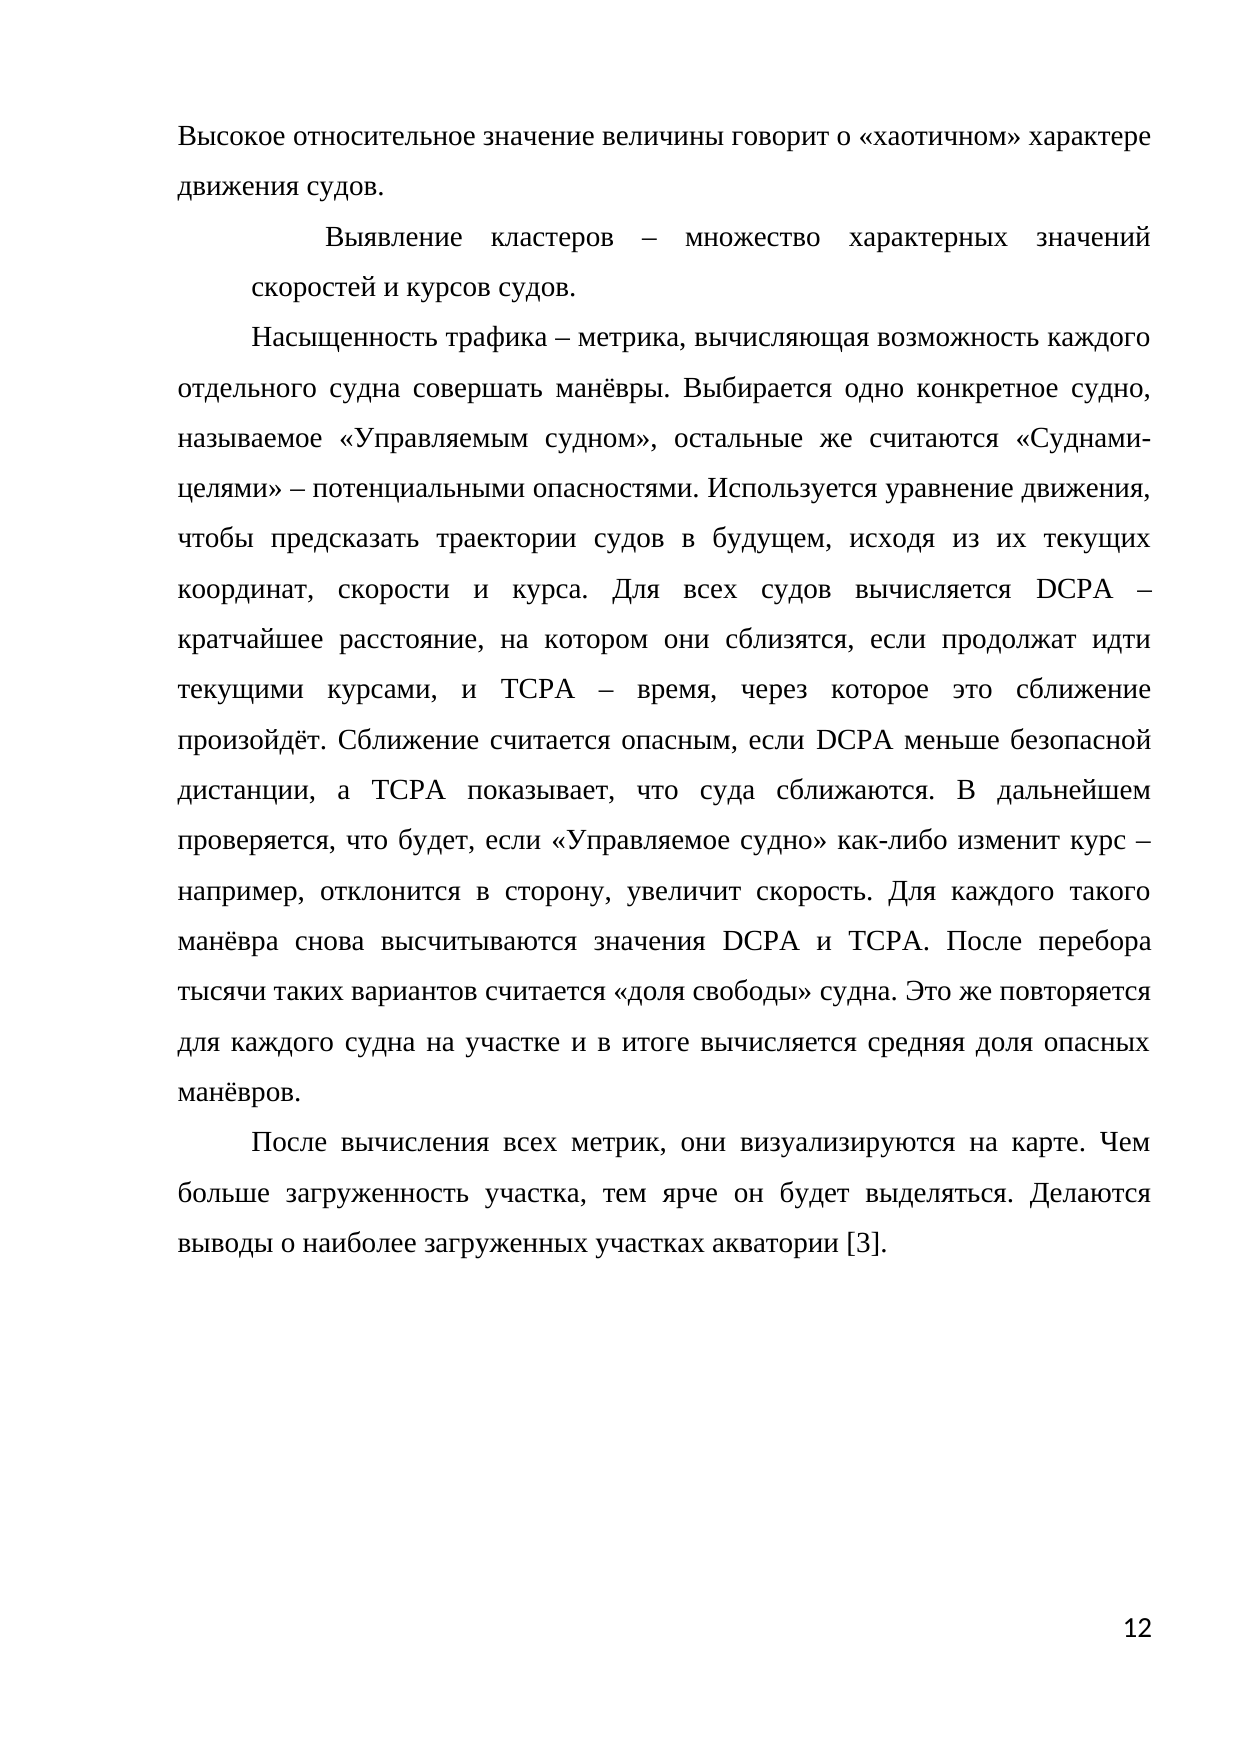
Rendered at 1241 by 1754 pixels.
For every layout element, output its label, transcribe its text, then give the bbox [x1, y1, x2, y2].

text Насыщенность трафика – метрика, вычисляющая возможность каждого отдельного судна совершать манёвры. Выбирается одно конкретное судно, называемое «Управляемым судном», остальные же считаются «Суднами-целями» – потенциальными опасностями. Используется уравнение движения, чтобы предсказать траектории судов в будущем, исходя из их текущих координат, скорости и курса. Для всех судов вычисляется DCPA – кратчайшее расстояние, на котором они сблизятся, если продолжат идти текущими курсами, и TCPA – время, через которое это сближение произойдёт. Сближение считается опасным, если DCPA меньше безопасной дистанции, а TCPA показывает, что суда сближаются. В дальнейшем проверяется, что будет, если «Управляемое судно» как-либо изменит курс – например, отклонится в сторону, увеличит скорость. Для каждого такого манёвра снова высчитываются значения DCPA и TCPA. После перебора тысячи таких вариантов считается «доля свободы» судна. Это же повторяется для каждого судна на участке и в итоге вычисляется средняя доля опасных манёвров. [177, 319, 1152, 1108]
text Выявление кластеров – множество характерных значений скоростей и курсов судов. [251, 219, 1152, 303]
text После вычисления всех метрик, они визуализируются на карте. Чем больше загруженность участка, тем ярче он будет выделяться. Делаются выводы о наиболее загруженных участках акватории [3]. [177, 1124, 1152, 1258]
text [177, 118, 1152, 202]
